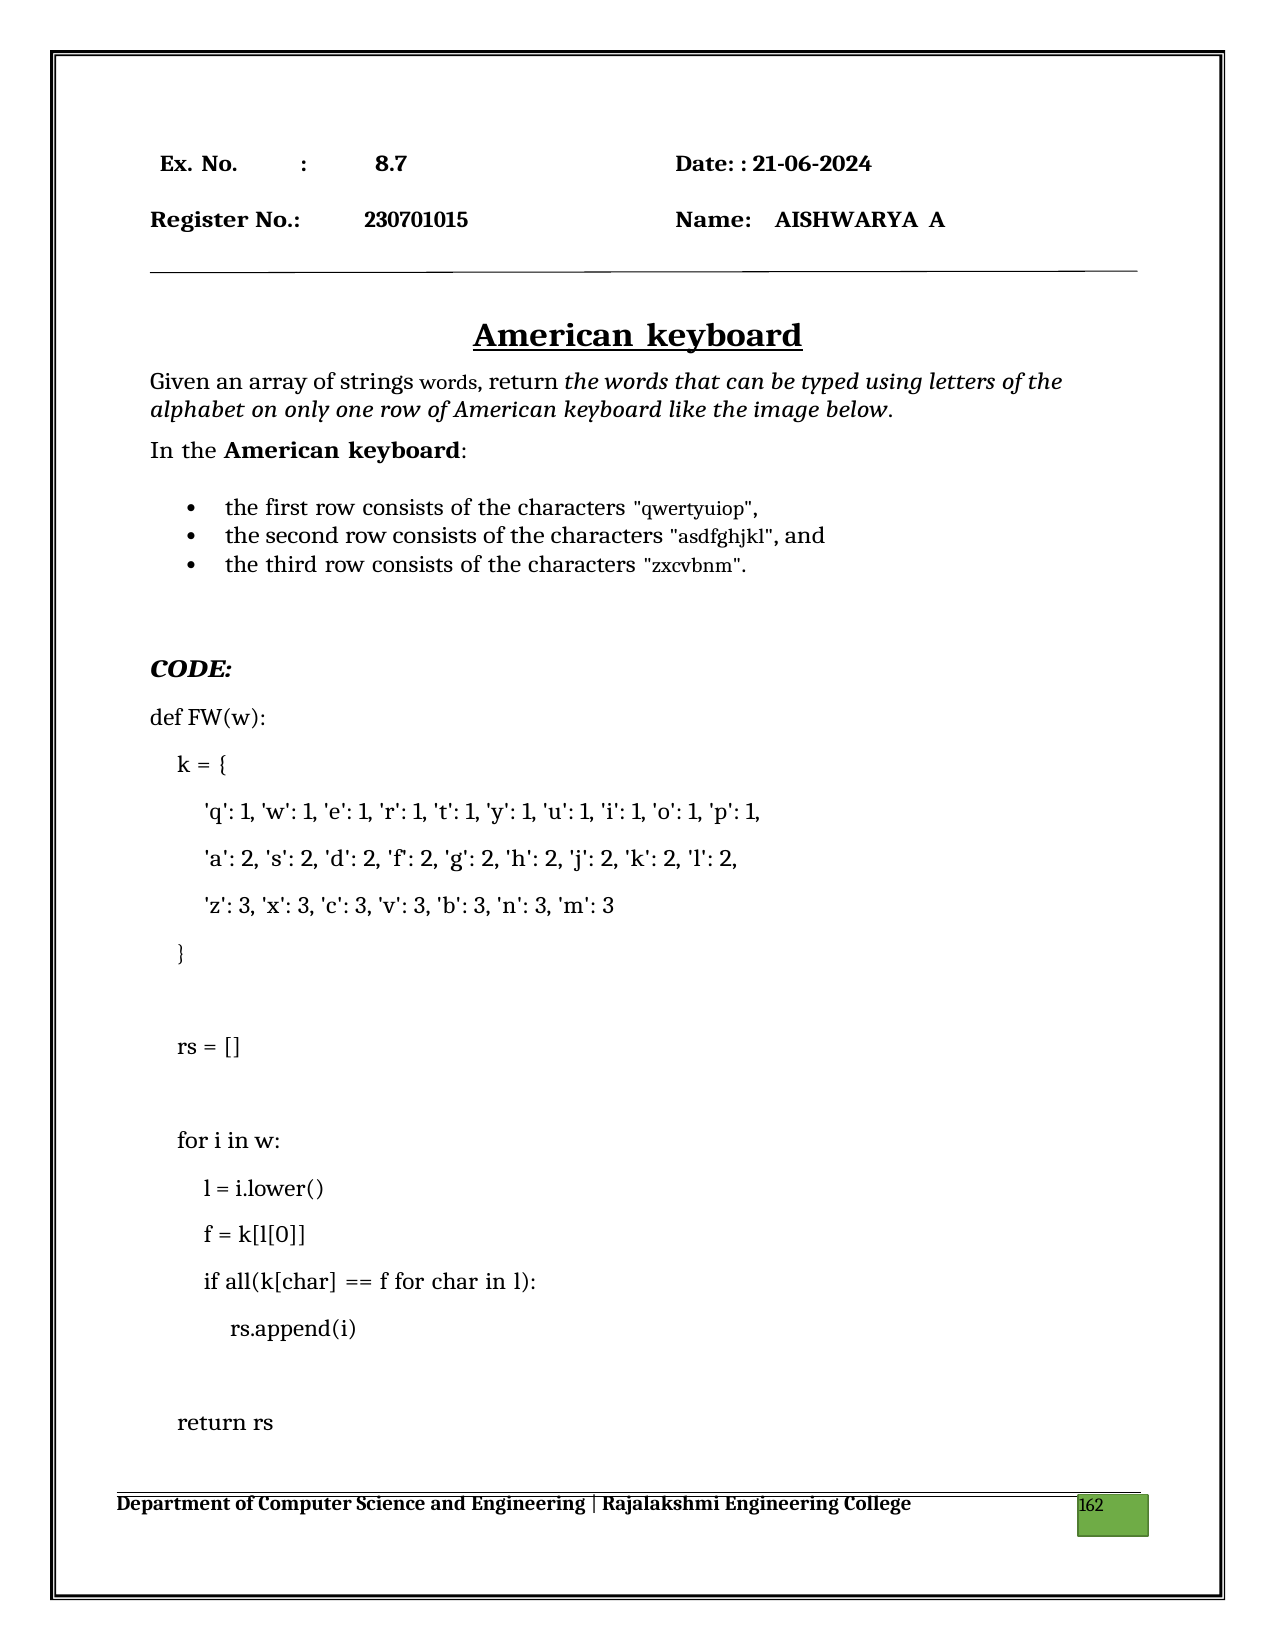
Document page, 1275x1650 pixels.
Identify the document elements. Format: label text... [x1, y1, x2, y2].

text 'z': 3, 'x': 3, 'c': 3, 'v': 3, 'b': 3, 'n': 3, 'm': 3 [203, 892, 1150, 920]
text rs = [] [177, 1033, 1150, 1061]
text } [177, 939, 1150, 967]
text Register No.: 230701015 Name: AISHWARYA A [150, 206, 1150, 233]
text 'a': 2, 's': 2, 'd': 2, 'f': 2, 'g': 2, 'h': 2, 'j': 2, 'k': 2, 'l': 2, [203, 845, 1150, 872]
text Given an array of strings words, return the words that can be typed using letters of the alphabet on only one row of American keyboard like the image below. [150, 367, 1107, 423]
list the third row consists of the characters "zxcvbnm". [187, 550, 1150, 578]
text if all(k[char] == f for char in l): rs.append(i) [203, 1268, 543, 1343]
text In the American keyboard: [150, 437, 1150, 464]
subtitle American keyboard [172, 316, 1103, 355]
subtitle CODE: [150, 655, 1150, 684]
text l = i.lower() f = k[l[0]] [203, 1174, 331, 1249]
text 'q': 1, 'w': 1, 'e': 1, 'r': 1, 't': 1, 'y': 1, 'u': 1, 'i': 1, 'o': 1, 'p': 1, [203, 798, 1150, 825]
list the second row consists of the characters "asdfghjkl", and [187, 522, 1150, 549]
text def FW(w): k = { [150, 704, 273, 778]
text return rs [177, 1409, 1150, 1436]
list the first row consists of the characters "qwertyuiop", [187, 493, 1150, 521]
text for i in w: [177, 1127, 1150, 1154]
text Ex. No. : 8.7 Date: : 21-06-2024 [159, 151, 1150, 177]
